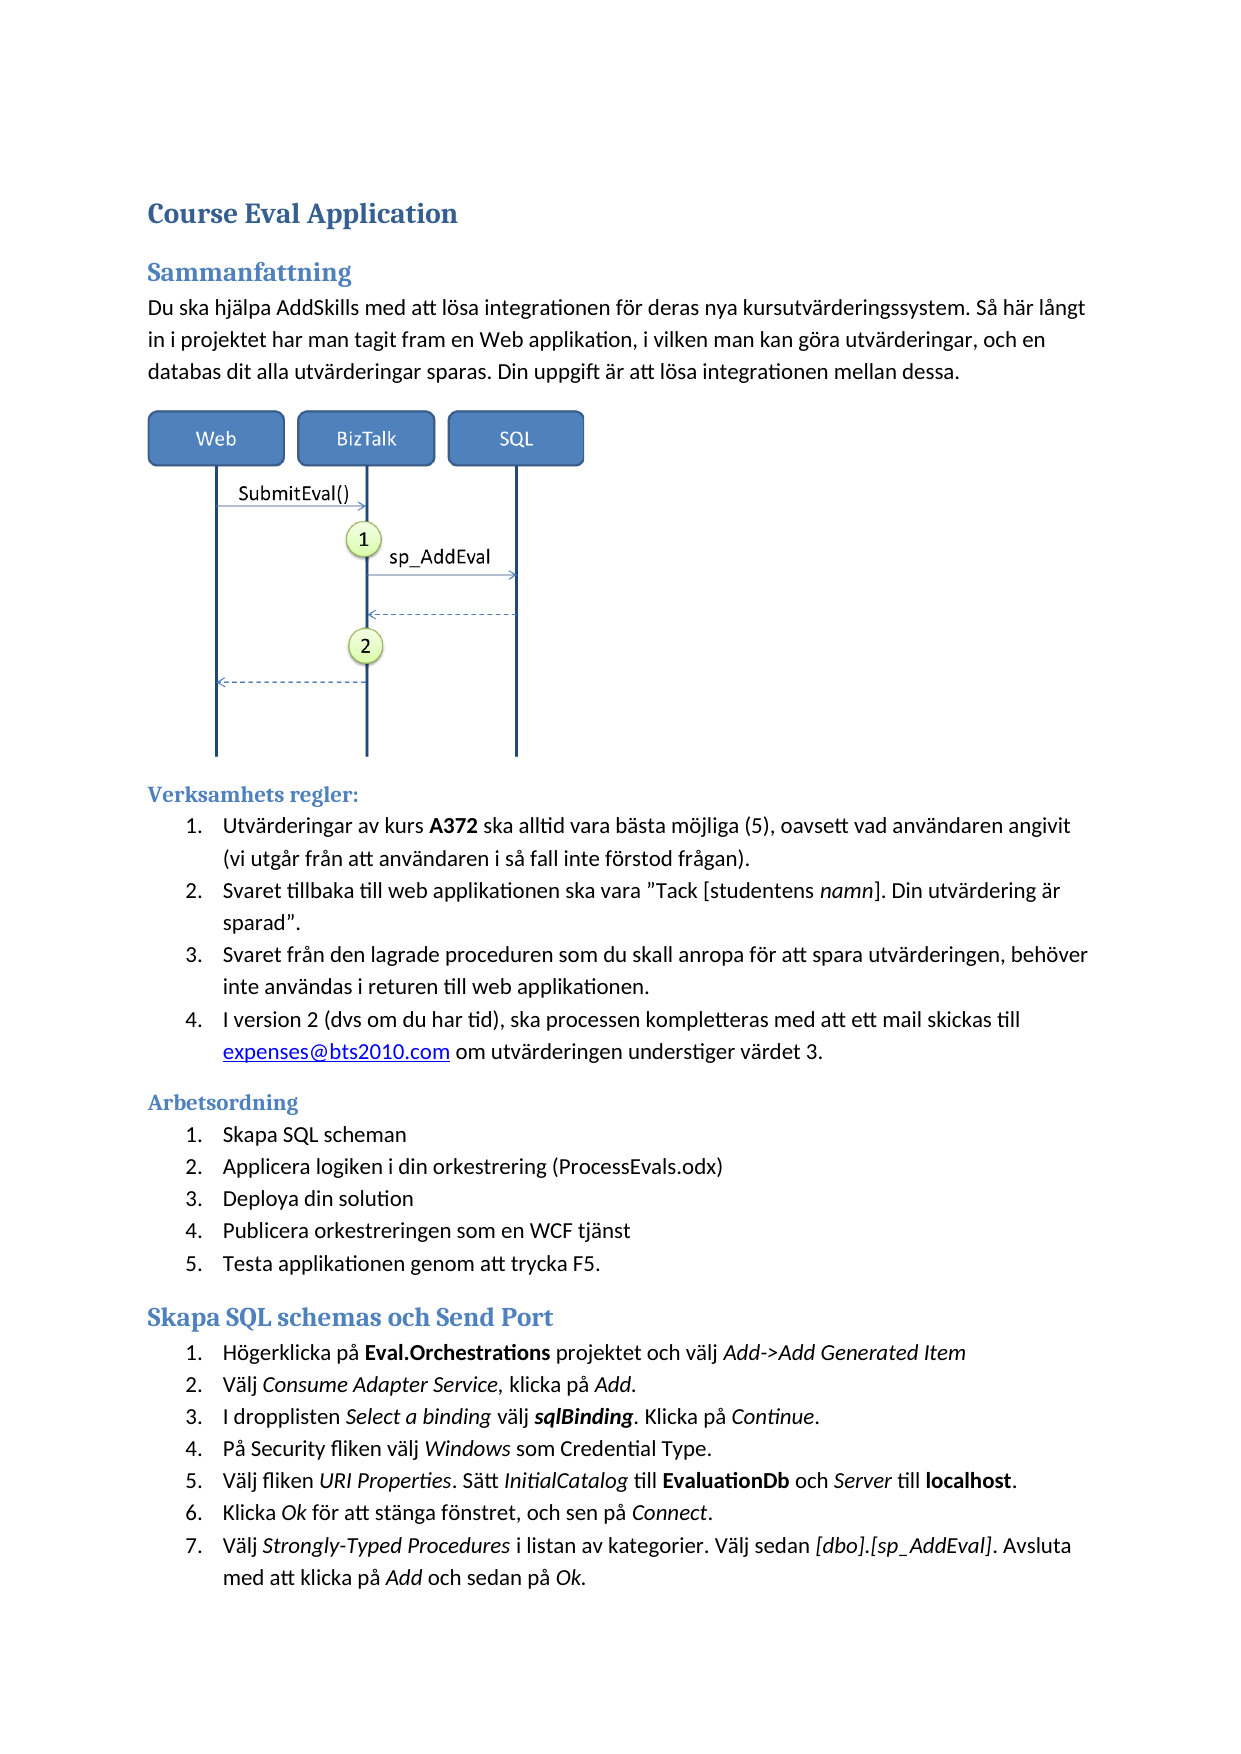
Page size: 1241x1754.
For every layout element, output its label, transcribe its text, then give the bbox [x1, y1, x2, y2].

list I dropplisten Select a binding välj sqlBinding. Klicka på Continue. [185, 1402, 1093, 1430]
list I version 2 (dvs om du har tid), ska processen kompletteras med att ett mail skickas till expenses@bts2010.com om utvärderingen understiger värdet 3. [185, 1005, 1093, 1065]
text Du ska hjälpa AddSkills med att lösa integrationen för deras nya kursutvärderingssystem. Så här långt in i projektet har man tagit fram en Web applikation, i vilken man kan göra utvärderingar, och en databas dit alla utvärderingar sparas. Din uppgift är att lösa integrationen mellan dessa. [148, 293, 1093, 385]
list Svaret från den lagrade proceduren som du skall anropa för att spara utvärderingen, behöver inte användas i returen till web applikationen. [185, 940, 1093, 1001]
list Välj Strongly-Typed Procedures i listan av kategorier. Välj sedan [dbo].[sp_AddEval]. Avsluta med att klicka på Add och sedan på Ok. [185, 1531, 1093, 1591]
subtitle Course Eval Application [148, 198, 1093, 231]
list Klicka Ok för att stänga fönstret, och sen på Connect. [185, 1498, 1093, 1527]
list Högerklicka på Eval.Orchestrations projektet och välj Add->Add Generated Item [185, 1338, 1093, 1366]
subtitle Skapa SQL schemas och Send Port [148, 1302, 1093, 1333]
list Publicera orkestreringen som en WCF tjänst [185, 1217, 1093, 1245]
list Utvärderingar av kurs A372 ska alltid vara bästa möjliga (5), oavsett vad användaren angivit (vi utgår från att användaren i så fall inte förstod frågan). [185, 812, 1093, 872]
list Testa applikationen genom att trycka F5. [185, 1249, 1093, 1277]
list Applicera logiken i din orkestrering (ProcessEvals.odx) [185, 1152, 1093, 1180]
list Skapa SQL scheman [185, 1120, 1093, 1148]
list Svaret tillbaka till web applikationen ska vara ”Tack [studentens namn]. Din utvärdering är sparad”. [185, 876, 1093, 936]
picture [147, 410, 585, 757]
subtitle Sammanfattning [148, 257, 1093, 288]
subtitle Arbetsordning [148, 1090, 1093, 1116]
list På Security fliken välj Windows som Credential Type. [185, 1434, 1093, 1462]
list Välj Consume Adapter Service, klicka på Add. [185, 1370, 1093, 1398]
list Deploya din solution [185, 1184, 1093, 1212]
subtitle Verksamhets regler: [148, 781, 1093, 808]
list Välj fliken URI Properties. Sätt InitialCatalog till EvaluationDb och Server till localhost. [185, 1466, 1093, 1494]
